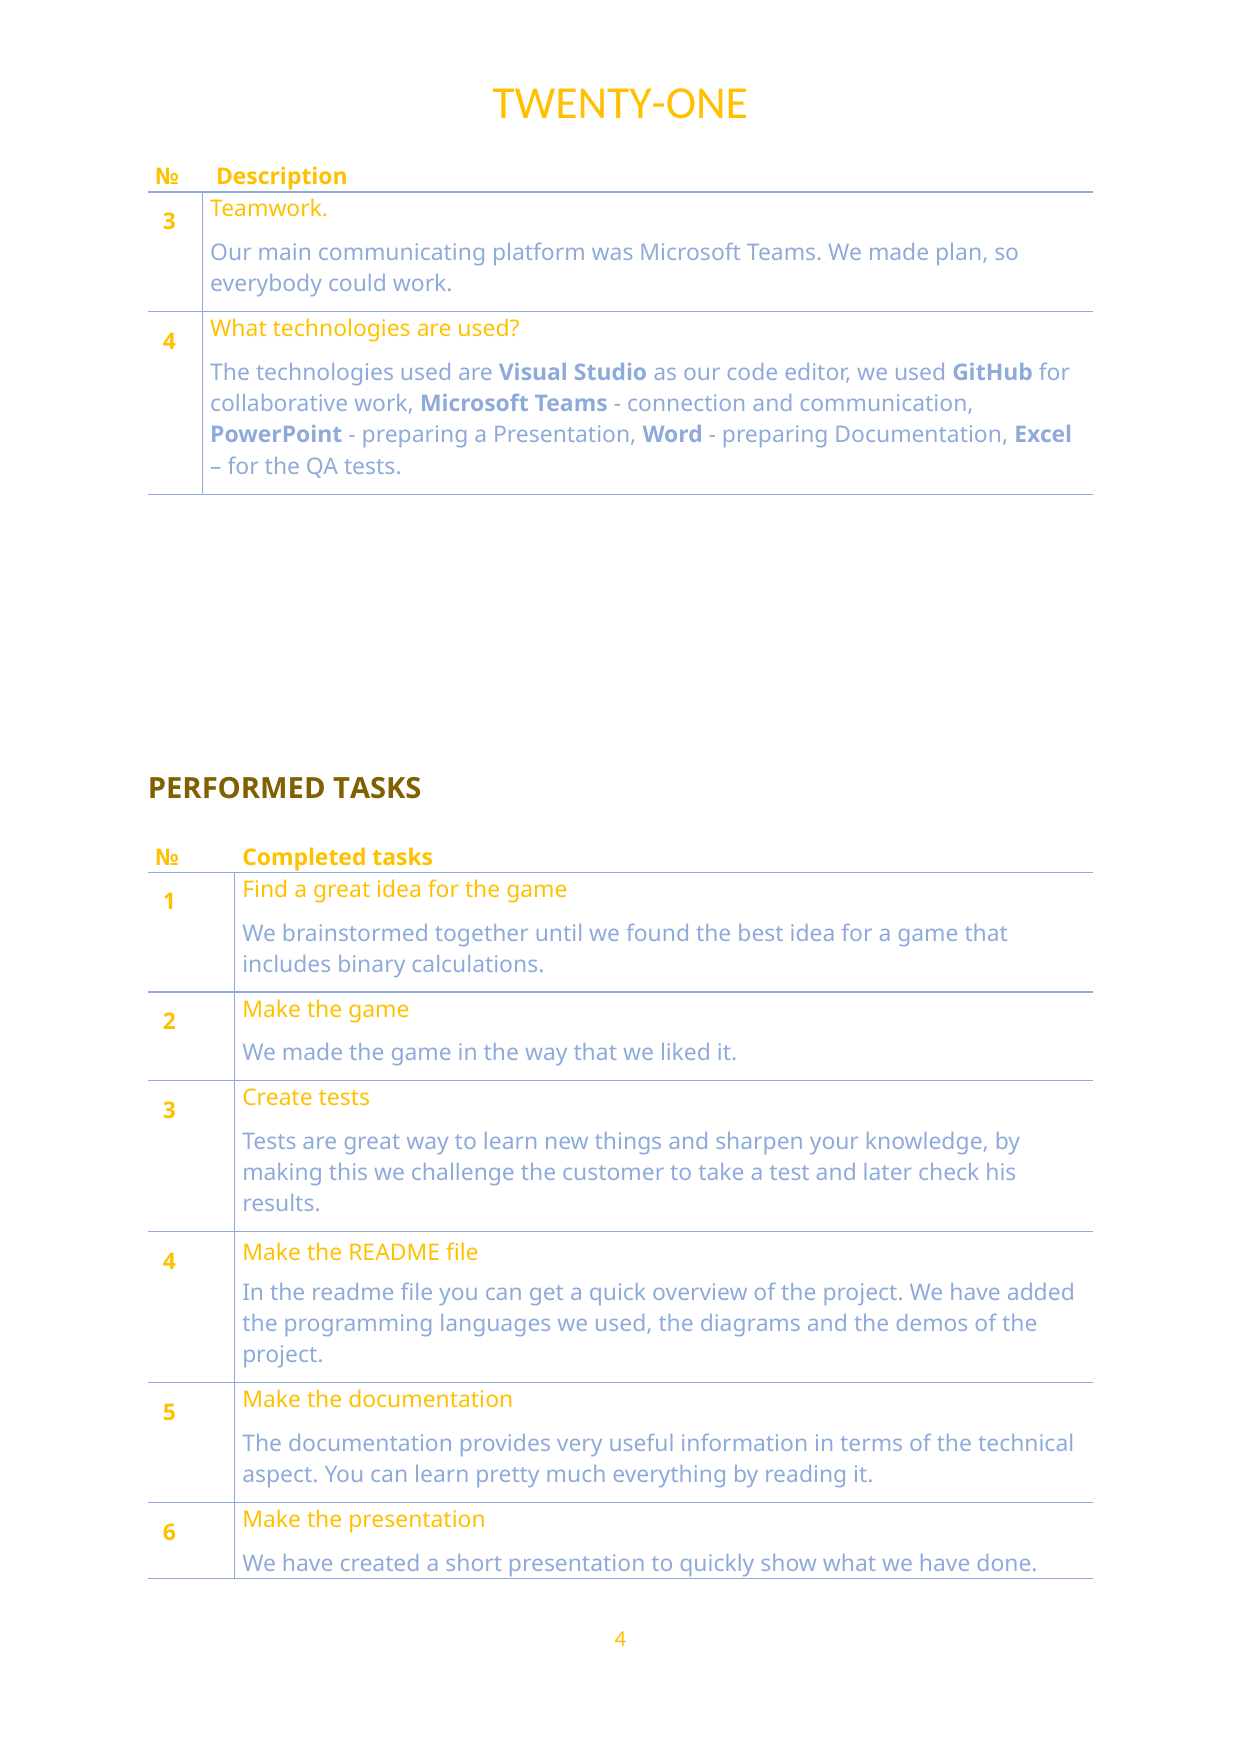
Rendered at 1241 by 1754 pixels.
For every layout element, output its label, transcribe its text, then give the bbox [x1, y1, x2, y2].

table_header Description [203, 148, 1093, 191]
table_cell [148, 312, 202, 493]
table_cell 1 [148, 873, 234, 991]
table_cell What technologies are used? The technologies used are Visual Studio as our code editor, we used GitHub for collaborative work, Microsoft Teams - connection and communication, PowerPoint - preparing a Presentation, Word - preparing Documentation, Excel – for the QA tests. [203, 312, 1093, 493]
table_cell Make the game We made the game in the way that we liked it. [235, 993, 1093, 1080]
table_cell Find a great idea for the game We brainstormed together until we found the best idea for a game that includes binary calculations. [235, 873, 1093, 991]
table_cell 3 [148, 1081, 234, 1231]
table_cell [148, 193, 202, 311]
table_header [148, 148, 202, 191]
table_header Completed tasks [235, 827, 1093, 872]
table_cell Make the presentation We have created a short presentation to quickly show what we have done. [235, 1503, 1093, 1578]
table_cell 4 [148, 1232, 234, 1382]
table_cell Make the README file In the readme file you can get a quick overview of the project. We have added the programming languages we used, the diagrams and the demos of the project. [235, 1232, 1093, 1382]
table_cell Teamwork. Our main communicating platform was Microsoft Teams. We made plan, so everybody could work. [203, 193, 1093, 311]
table_header [148, 827, 234, 872]
table_cell Create tests Tests are great way to learn new things and sharpen your knowledge, by making this we challenge the customer to take a test and later check his results. [235, 1081, 1093, 1231]
text PERFORMED TASKS [148, 768, 1093, 807]
table_cell 6 [148, 1503, 234, 1578]
table_cell 2 [148, 993, 234, 1080]
table_cell 5 [148, 1383, 234, 1502]
table_cell Make the documentation The documentation provides very useful information in terms of the technical aspect. You can learn pretty much everything by reading it. [235, 1383, 1093, 1502]
